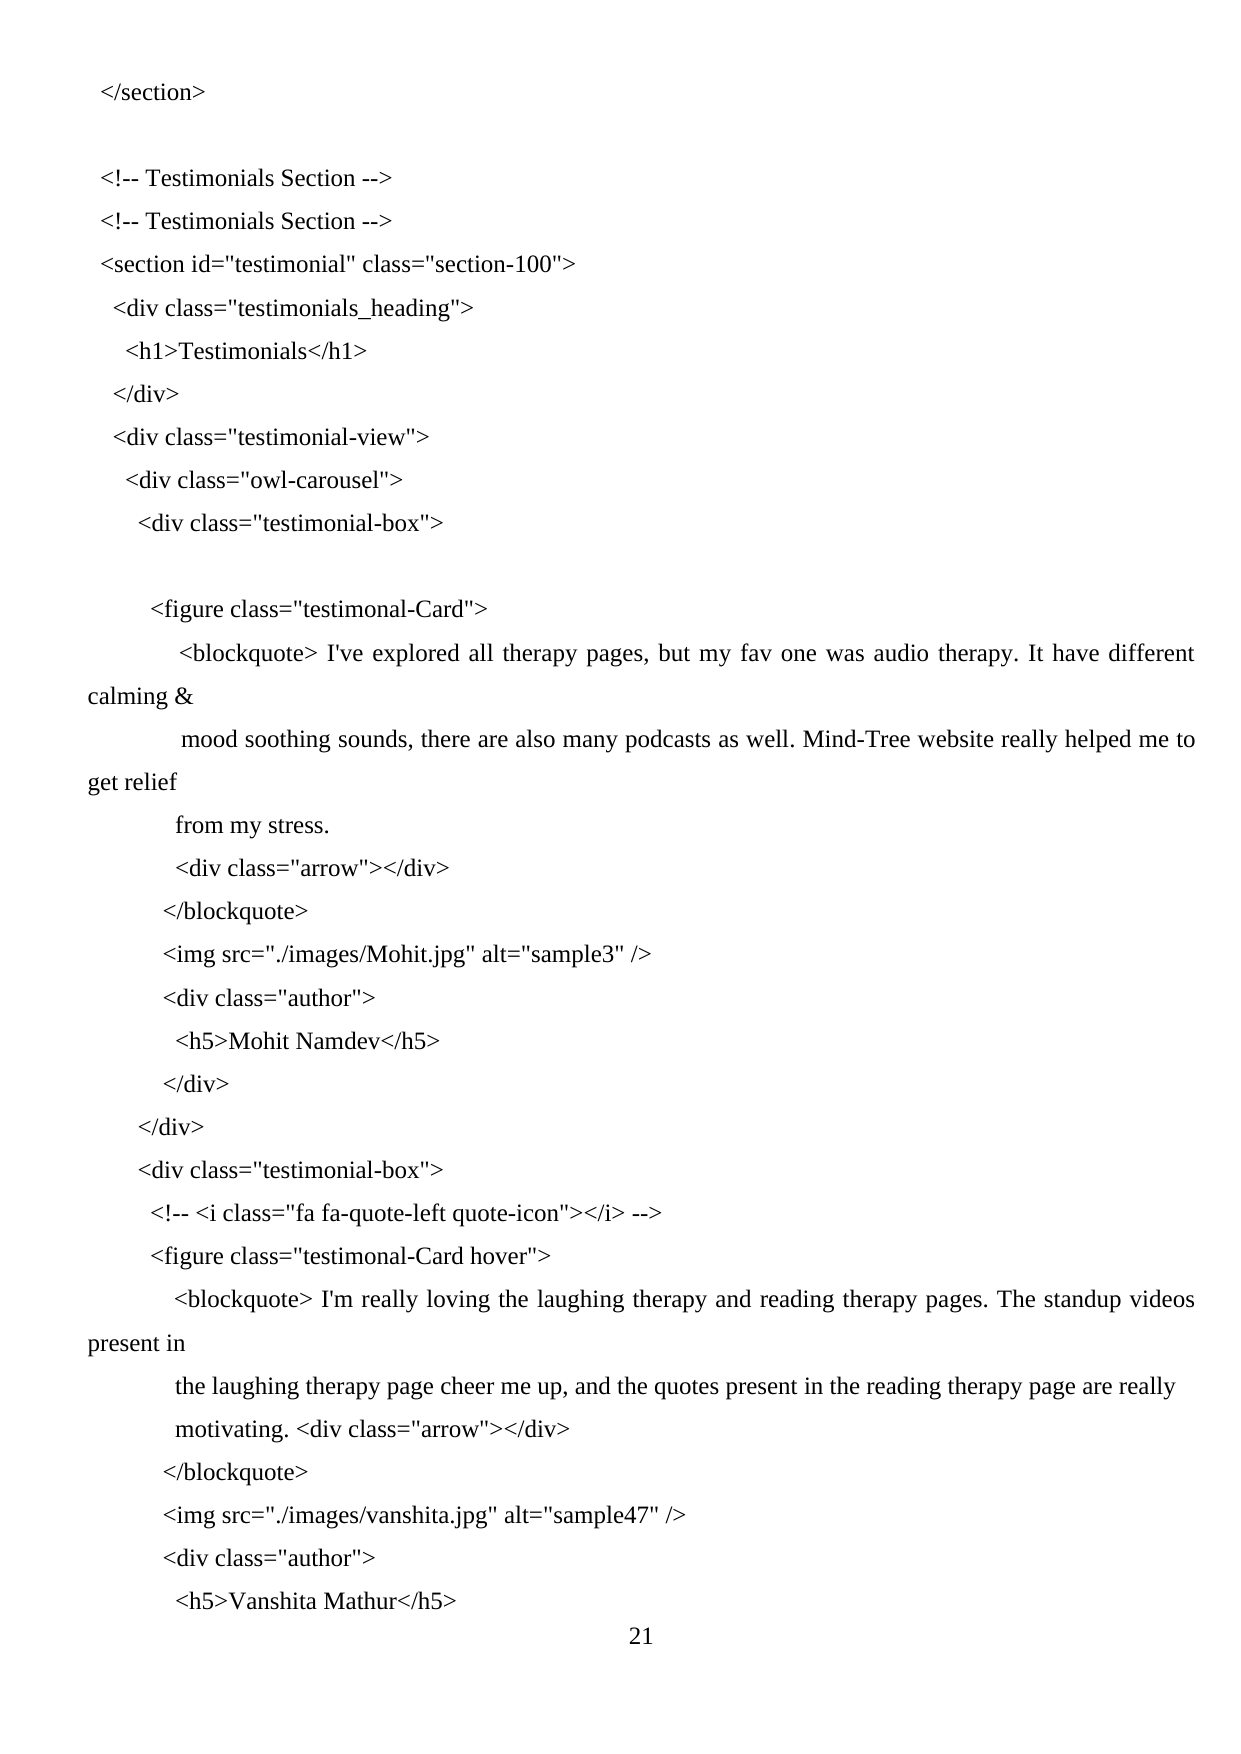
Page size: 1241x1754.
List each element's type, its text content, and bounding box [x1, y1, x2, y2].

text <div class="testimonial-box"> [87, 1155, 1196, 1184]
text <img src="./images/vanshita.jpg" alt="sample47" /> [87, 1500, 1196, 1529]
text <!-- <i class="fa fa-quote-left quote-icon"></i> --> [87, 1198, 1196, 1227]
text <section id="testimonial" class="section-100"> [87, 249, 1196, 278]
text <blockquote> I'm really loving the laughing therapy and reading therapy pages. The standup videos present in [87, 1284, 1196, 1356]
text <h1>Testimonials</h1> [87, 336, 1196, 364]
text <!-- Testimonials Section --> [87, 206, 1196, 235]
text </blockquote> [87, 1457, 1196, 1486]
text <blockquote> I've explored all therapy pages, but my fav one was audio therapy. It have different calming & [87, 638, 1196, 709]
text </div> [87, 379, 1196, 408]
text from my stress. [87, 810, 1196, 839]
text <div class="arrow"></div> [87, 853, 1196, 882]
text <div class="owl-carousel"> [87, 465, 1196, 494]
text <img src="./images/Mohit.jpg" alt="sample3" /> [87, 939, 1196, 968]
text <div class="author"> [87, 983, 1196, 1011]
text </div> [87, 1112, 1196, 1141]
text <figure class="testimonal-Card"> [87, 594, 1196, 623]
text </div> [87, 1069, 1196, 1098]
text <div class="testimonial-box"> [87, 508, 1196, 537]
text <figure class="testimonal-Card hover"> [87, 1241, 1196, 1270]
text <div class="author"> [87, 1543, 1196, 1572]
text mood soothing sounds, there are also many podcasts as well. Mind-Tree website really helped me to get relief [87, 724, 1196, 796]
text <div class="testimonial-view"> [87, 422, 1196, 451]
text motivating. <div class="arrow"></div> [87, 1414, 1196, 1443]
text </section> [87, 77, 1196, 106]
text <div class="testimonials_heading"> [87, 293, 1196, 321]
text </blockquote> [87, 896, 1196, 925]
text the laughing therapy page cheer me up, and the quotes present in the reading therapy page are really [87, 1371, 1196, 1399]
text <h5>Mohit Namdev</h5> [87, 1026, 1196, 1054]
text <h5>Vanshita Mathur</h5> [87, 1586, 1196, 1615]
text <!-- Testimonials Section --> [87, 163, 1196, 192]
